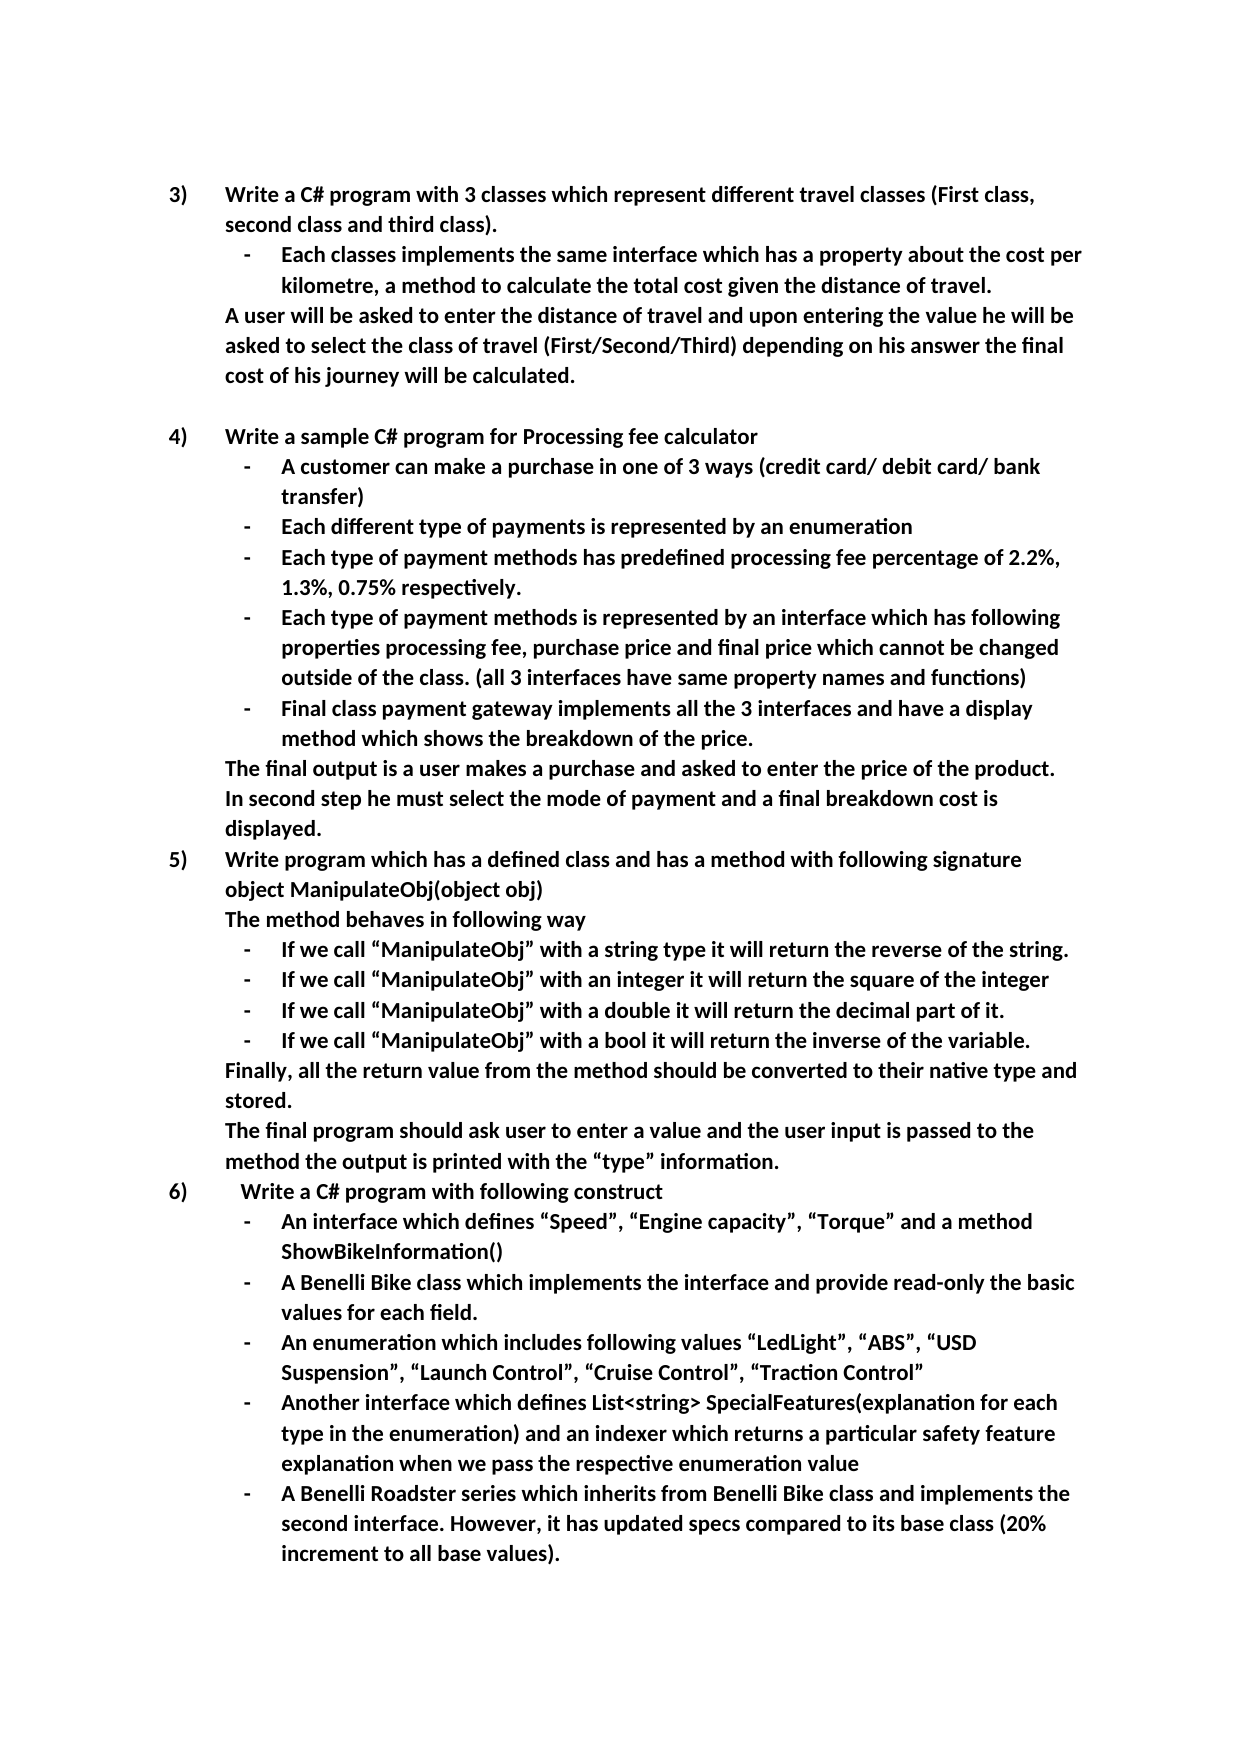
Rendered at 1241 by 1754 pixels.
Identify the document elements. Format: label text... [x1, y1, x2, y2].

list If we call “ManipulateObj” with a string type it will return the reverse of the string. [244, 935, 1090, 963]
list Write a sample C# program for Processing fee calculator [169, 422, 1090, 450]
list If we call “ManipulateObj” with a double it will return the decimal part of it. [244, 996, 1090, 1024]
list Each type of payment methods is represented by an interface which has following properties processing fee, purchase price and final price which cannot be changed outside of the class. (all 3 interfaces have same property names and functions) [244, 603, 1090, 692]
list Write a C# program with following construct [169, 1177, 1090, 1205]
list A customer can make a purchase in one of 3 ways (credit card/ debit card/ bank transfer) [244, 452, 1090, 510]
list In second step he must select the mode of payment and a final breakdown cost is displayed. [225, 784, 1090, 843]
list object ManipulateObj(object obj) [225, 875, 1090, 903]
list The final program should ask user to enter a value and the user input is passed to the method the output is printed with the “type” information. [225, 1117, 1090, 1175]
list Write a C# program with 3 classes which represent different travel classes (First class, second class and third class). [169, 180, 1090, 238]
list If we call “ManipulateObj” with an integer it will return the square of the integer [244, 966, 1090, 994]
list Final class payment gateway implements all the 3 interfaces and have a display method which shows the breakdown of the price. [244, 694, 1090, 752]
list An interface which defines “Speed”, “Engine capacity”, “Torque” and a method ShowBikeInformation() [244, 1207, 1090, 1266]
list If we call “ManipulateObj” with a bool it will return the inverse of the variable. [244, 1026, 1090, 1054]
list Write program which has a defined class and has a method with following signature [169, 845, 1090, 873]
list Another interface which defines List<string> SpecialFeatures(explanation for each type in the enumeration) and an indexer which returns a particular safety feature explanation when we pass the respective enumeration value [244, 1388, 1090, 1477]
list A user will be asked to enter the distance of travel and upon entering the value he will be asked to select the class of travel (First/Second/Third) depending on his answer the final cost of his journey will be calculated. [225, 301, 1090, 389]
list The final output is a user makes a purchase and asked to enter the price of the product. [225, 754, 1090, 782]
list An enumeration which includes following values “LedLight”, “ABS”, “USD Suspension”, “Launch Control”, “Cruise Control”, “Traction Control” [244, 1328, 1090, 1386]
list Each classes implements the same interface which has a property about the cost per kilometre, a method to calculate the total cost given the distance of travel. [244, 241, 1090, 299]
list A Benelli Bike class which implements the interface and provide read-only the basic values for each field. [244, 1268, 1090, 1326]
list Each type of payment methods has predefined processing fee percentage of 2.2%, 1.3%, 0.75% respectively. [244, 543, 1090, 601]
list Finally, all the return value from the method should be converted to their native type and stored. [225, 1056, 1090, 1114]
list Each different type of payments is represented by an enumeration [244, 512, 1090, 541]
list A Benelli Roadster series which inherits from Benelli Bike class and implements the second interface. However, it has updated specs compared to its base class (20% increment to all base values). [244, 1479, 1090, 1568]
list The method behaves in following way [225, 905, 1090, 933]
